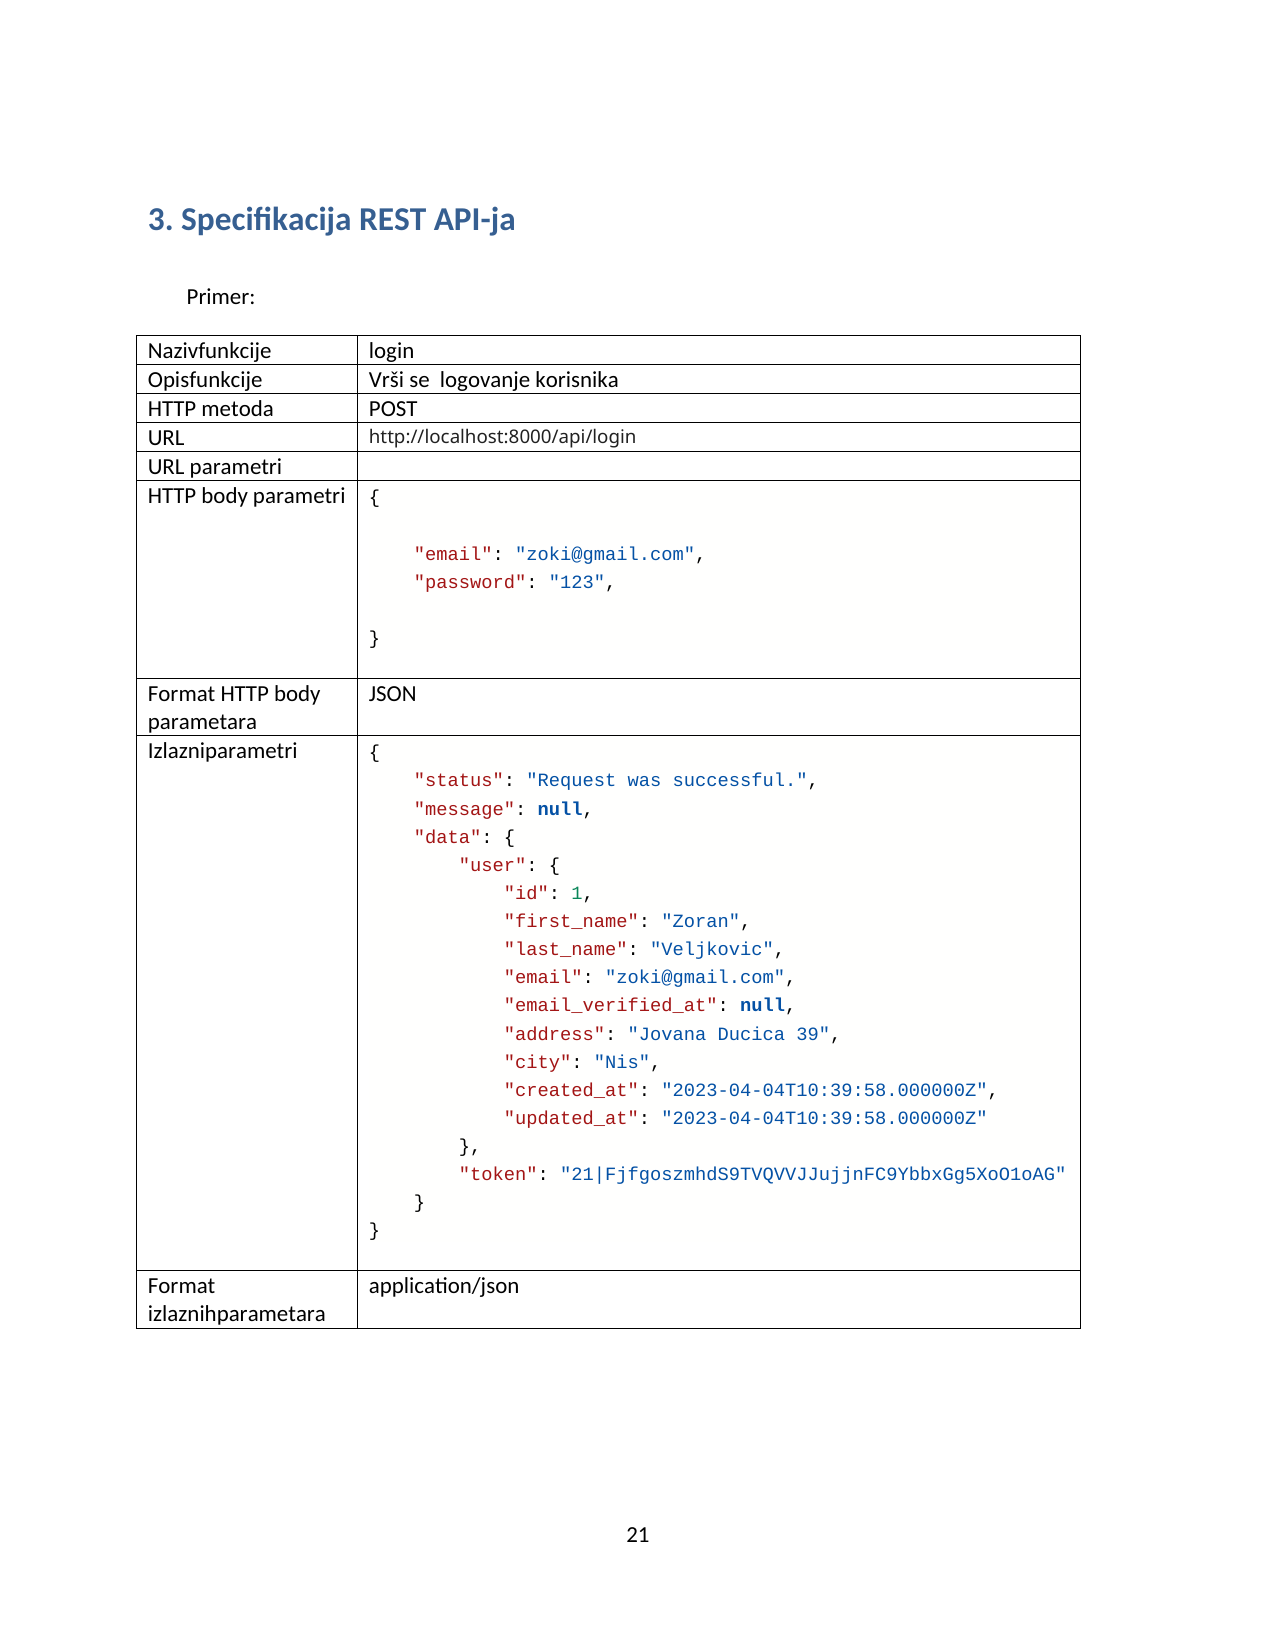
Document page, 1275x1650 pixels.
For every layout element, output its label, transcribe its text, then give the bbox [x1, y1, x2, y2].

table_cell Opisfunkcije [137, 365, 357, 393]
table_cell Izlazniparametri [137, 736, 357, 1270]
table_cell Vrši se logovanje korisnika [358, 365, 1080, 393]
table_cell http://localhost:8000/api/login [358, 423, 1080, 451]
table_cell [358, 452, 1080, 480]
table_header Nazivfunkcije [137, 336, 357, 364]
subtitle 3. Specifikacija REST API-ja [148, 198, 1127, 277]
table_cell { "status": "Request was successful.", "message": null, "data": { "user": { "id": 1, "first_name": "Zoran", "last_name": "Veljkovic", "email": "zoki@gmail.com", "email_verified_at": null, "address": "Jovana Ducica 39", "city": "Nis", "created_at": "2023-04-04T10:39:58.000000Z", "updated_at": "2023-04-04T10:39:58.000000Z" }, "token": "21|FjfgoszmhdS9TVQVVJJujjnFC9YbbxGg5XoO1oAG" } } [358, 736, 1080, 1270]
table_cell Format HTTP body parametara [137, 679, 357, 735]
table_cell HTTP body parametri [137, 481, 357, 678]
table_cell { "email": "zoki@gmail.com", "password": "123", } [358, 481, 1080, 678]
table_cell POST [358, 394, 1080, 422]
table_cell URL [137, 423, 357, 451]
table_cell Format izlaznihparametara [137, 1271, 357, 1327]
list Primer: [186, 282, 1127, 310]
table_header login [358, 336, 1080, 364]
table_cell JSON [358, 679, 1080, 735]
table_cell URL parametri [137, 452, 357, 480]
table_cell application/json [358, 1271, 1080, 1327]
table_cell HTTP metoda [137, 394, 357, 422]
